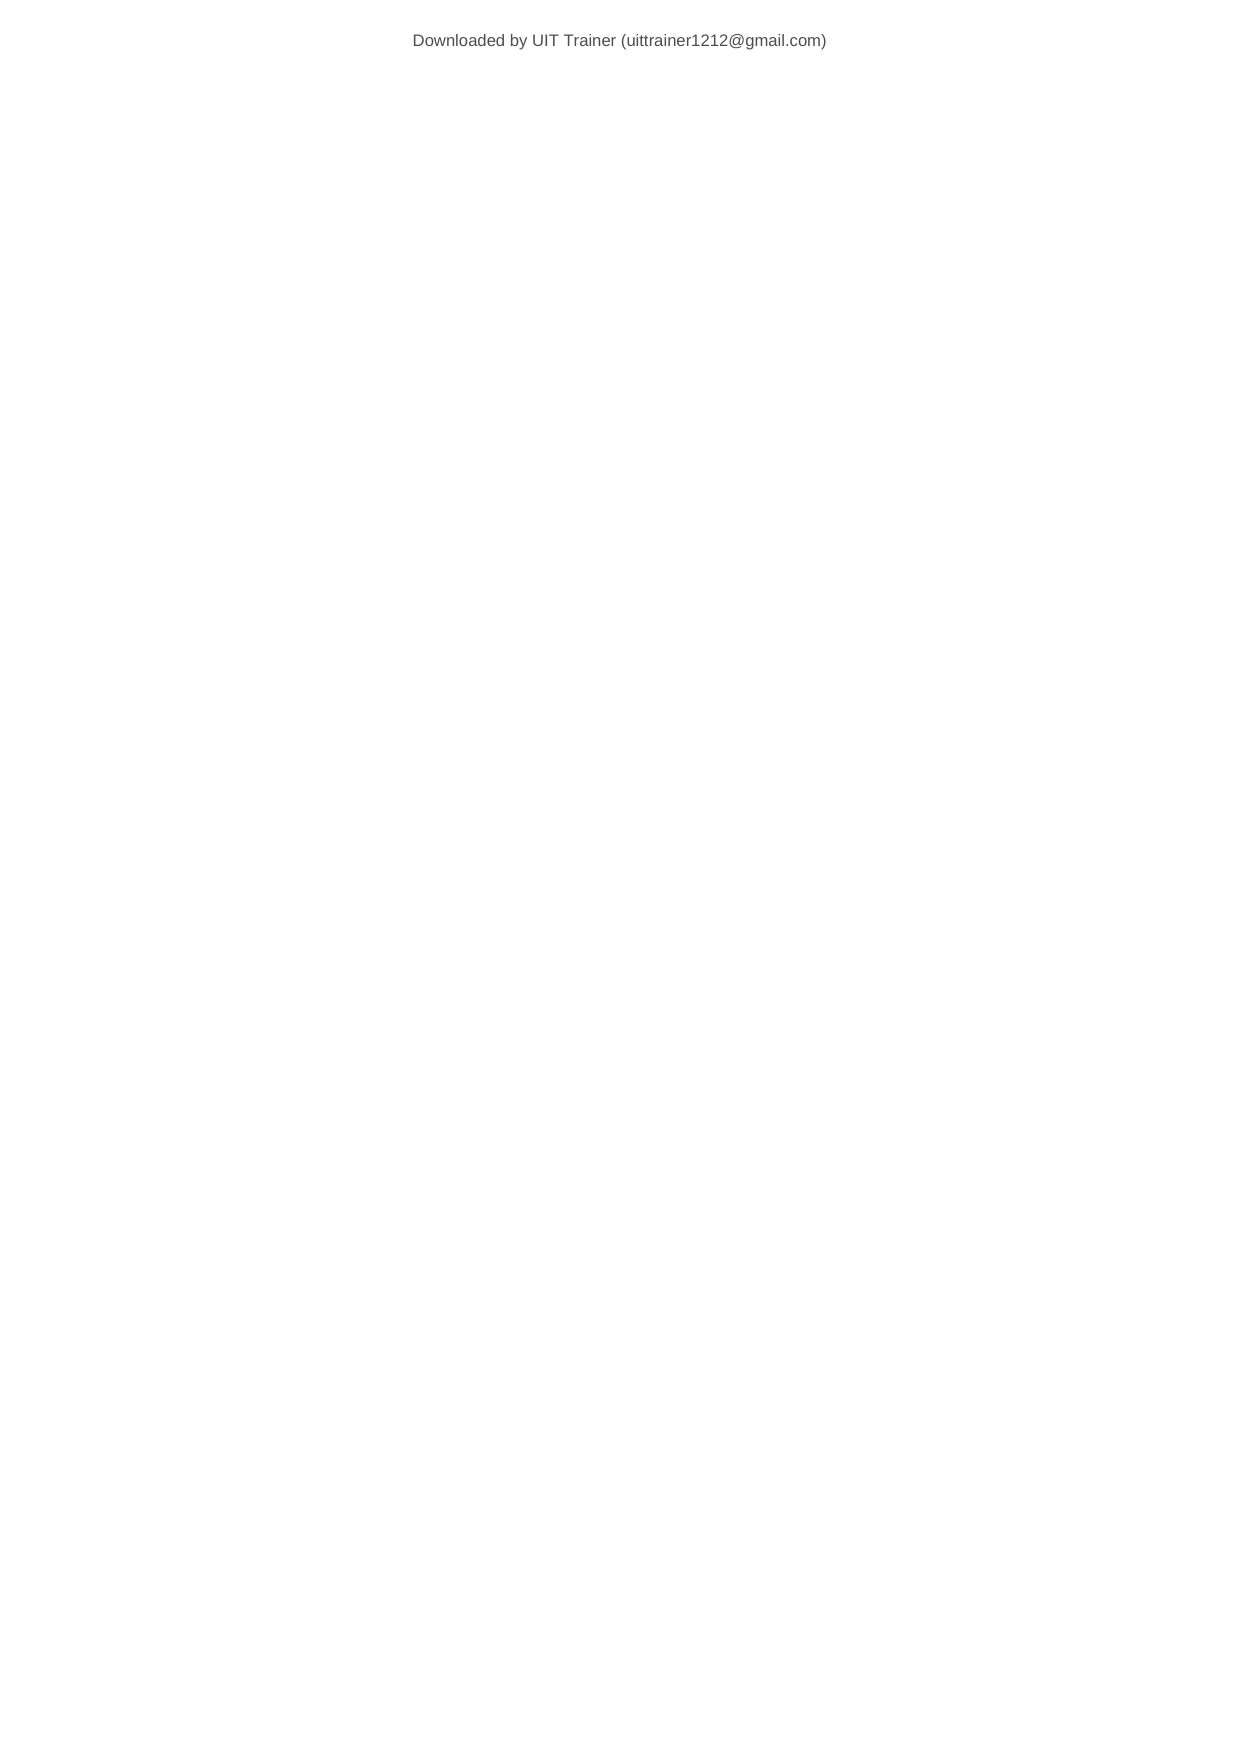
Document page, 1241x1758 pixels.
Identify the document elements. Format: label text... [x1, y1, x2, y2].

text Downloaded by UIT Trainer (uittrainer1212@gmail.com) [412, 30, 1194, 49]
